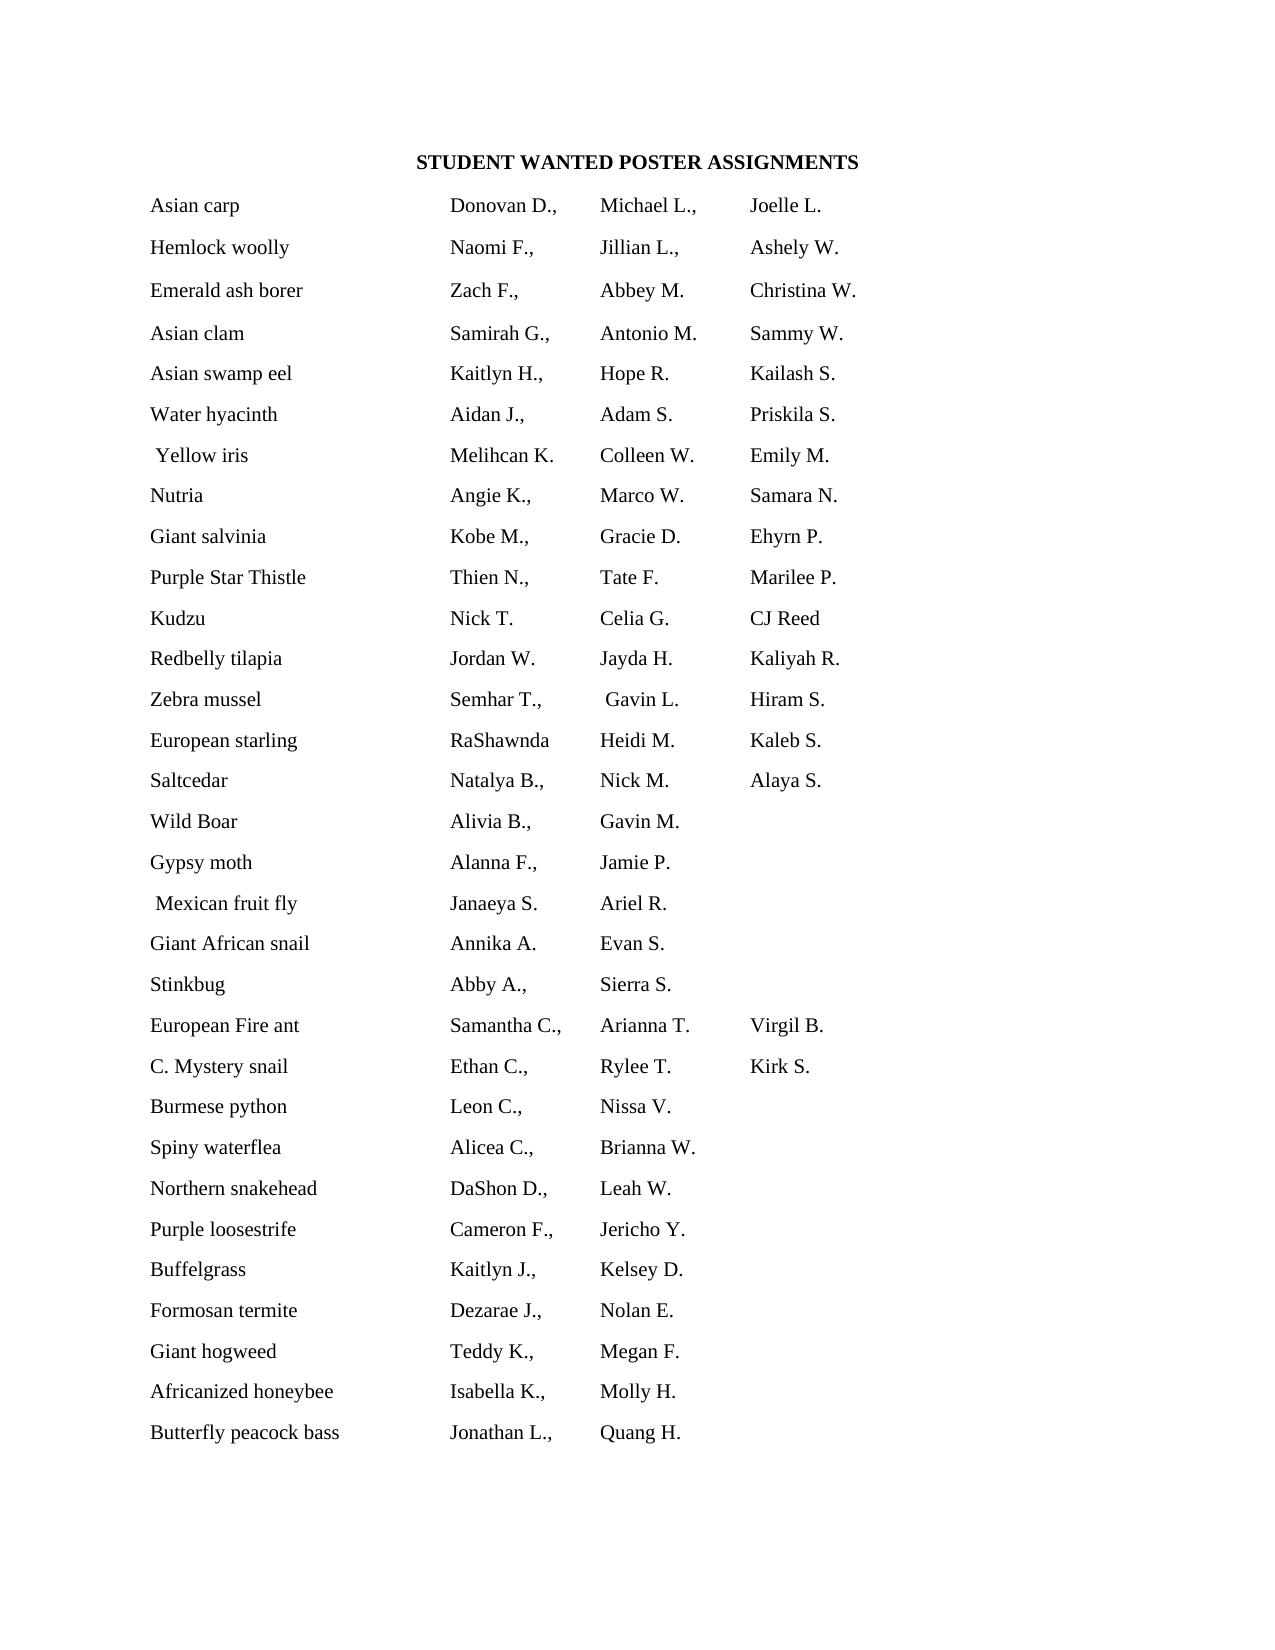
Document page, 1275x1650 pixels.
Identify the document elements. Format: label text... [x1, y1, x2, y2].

text European starling RaShawnda Heidi M. Kaleb S. [150, 728, 1125, 752]
text Hemlock woolly Naomi F., Jillian L., Ashely W. [150, 235, 1125, 259]
text European Fire ant Samantha C., Arianna T. Virgil B. [150, 1013, 1125, 1037]
text Kudzu Nick T. Celia G. CJ Reed [150, 606, 1125, 629]
text Zebra mussel Semhar T., Gavin L. Hiram S. [150, 687, 1125, 711]
text Yellow iris Melihcan K. Colleen W. Emily M. [150, 443, 1125, 467]
text Asian clam Samirah G., Antonio M. Sammy W. [150, 320, 1125, 344]
text Butterfly peacock bass Jonathan L., Quang H. [150, 1420, 1125, 1444]
text Nutria Angie K., Marco W. Samara N. [150, 483, 1125, 507]
text Giant African snail Annika A. Evan S. [150, 931, 1125, 955]
text Water hyacinth Aidan J., Adam S. Priskila S. [150, 402, 1125, 426]
text Stinkbug Abby A., Sierra S. [150, 972, 1125, 996]
text Saltcedar Natalya B., Nick M. Alaya S. [150, 768, 1125, 792]
text Purple loosestrife Cameron F., Jericho Y. [150, 1216, 1125, 1241]
text Giant hogweed Teddy K., Megan F. [150, 1339, 1125, 1363]
text Redbelly tilapia Jordan W. Jayda H. Kaliyah R. [150, 646, 1125, 670]
text Gypsy moth Alanna F., Jamie P. [150, 850, 1125, 874]
text Northern snakehead DaShon D., Leah W. [150, 1176, 1125, 1200]
text Formosan termite Dezarae J., Nolan E. [150, 1298, 1125, 1322]
text Giant salvinia Kobe M., Gracie D. Ehyrn P. [150, 524, 1125, 548]
text Asian swamp eel Kaitlyn H., Hope R. Kailash S. [150, 361, 1125, 385]
text Emerald ash borer Zach F., Abbey M. Christina W. [150, 278, 1125, 302]
text Mexican fruit fly Janaeya S. Ariel R. [150, 891, 1125, 915]
text Buffelgrass Kaitlyn J., Kelsey D. [150, 1257, 1125, 1281]
text Purple Star Thistle Thien N., Tate F. Marilee P. [150, 565, 1125, 589]
text Burmese python Leon C., Nissa V. [150, 1094, 1125, 1118]
text Spiny waterflea Alicea C., Brianna W. [150, 1135, 1125, 1159]
text Asian carp Donovan D., Michael L., Joelle L. [150, 193, 1125, 217]
text Wild Boar Alivia B., Gavin M. [150, 809, 1125, 833]
text Africanized honeybee Isabella K., Molly H. [150, 1379, 1125, 1403]
text C. Mystery snail Ethan C., Rylee T. Kirk S. [150, 1053, 1125, 1078]
text STUDENT WANTED POSTER ASSIGNMENTS [150, 150, 1125, 174]
